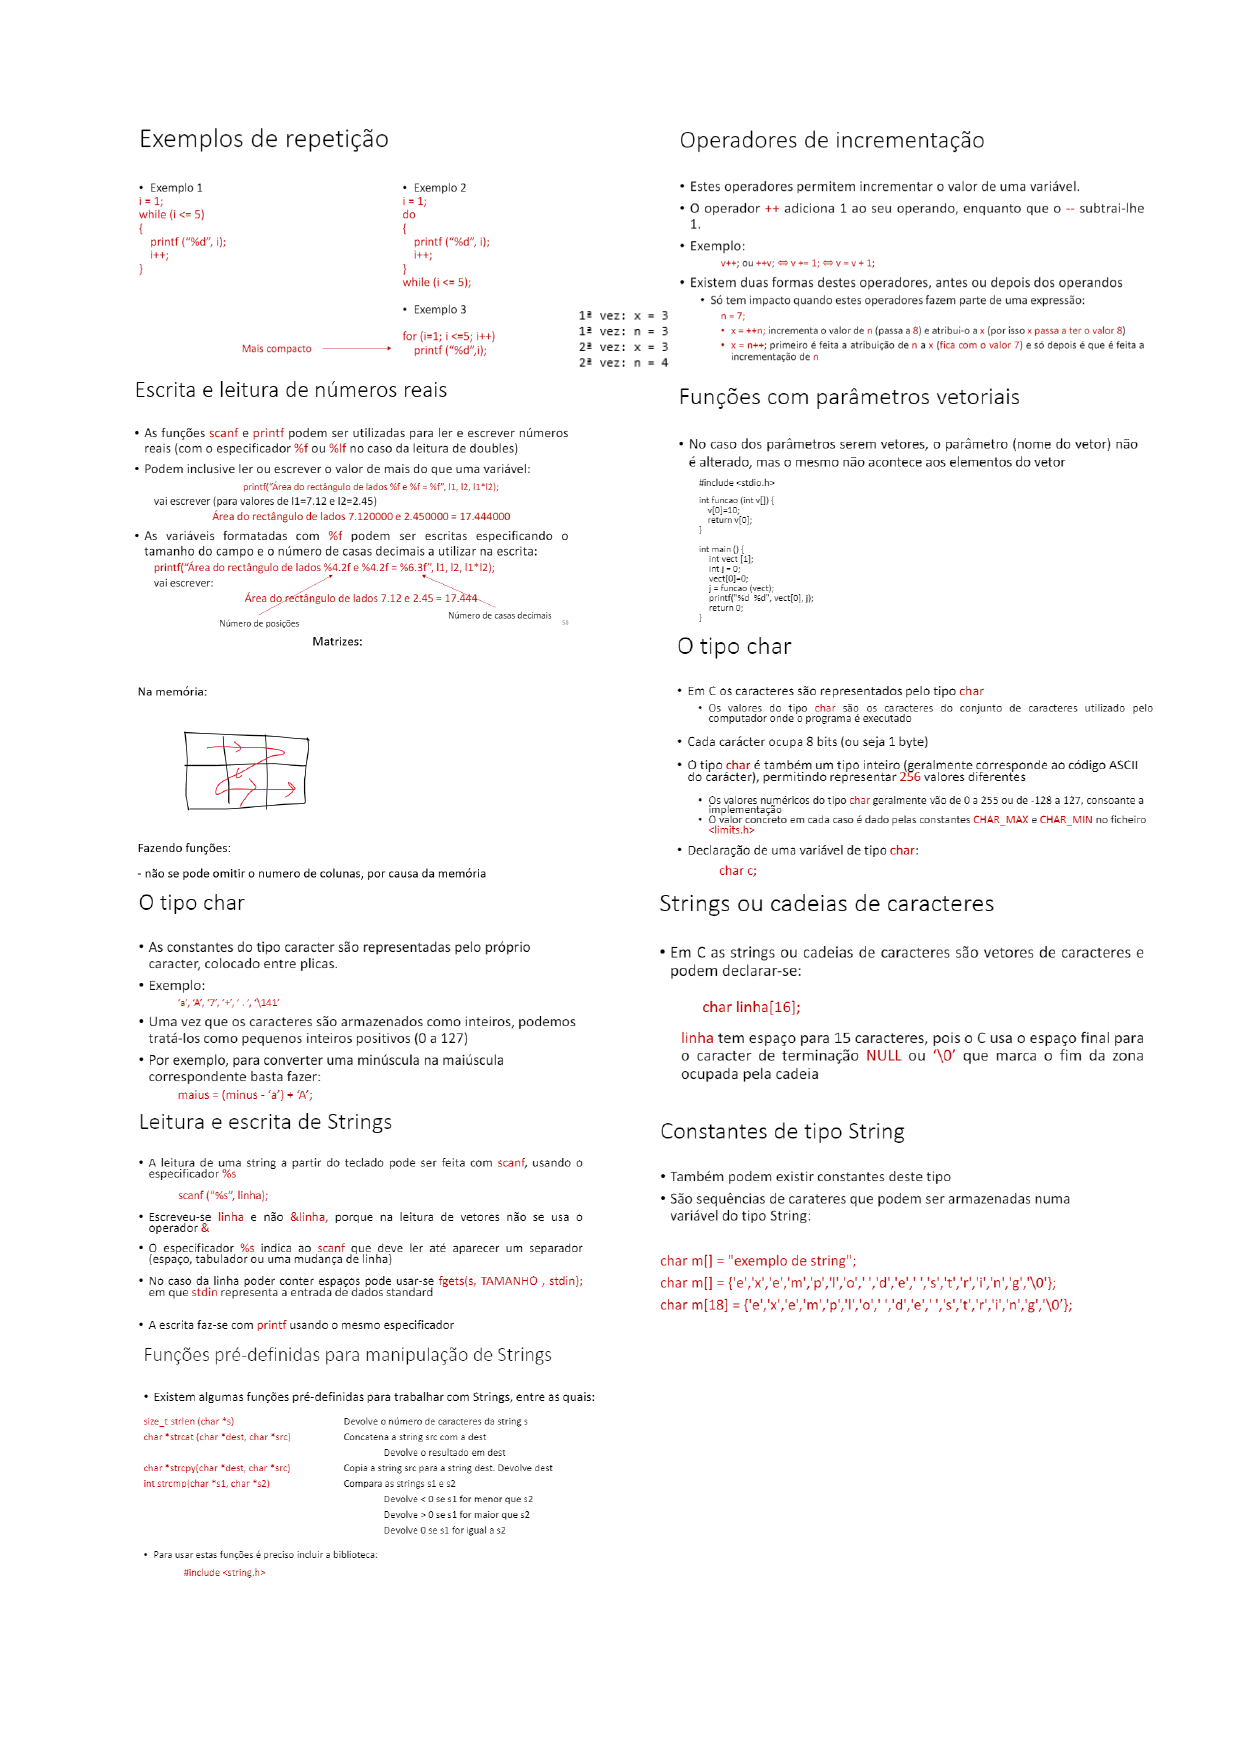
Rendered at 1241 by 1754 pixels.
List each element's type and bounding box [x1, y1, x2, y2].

picture [649, 1108, 1107, 1338]
picture [671, 376, 1162, 630]
picture [575, 126, 1160, 374]
picture [132, 375, 586, 630]
picture [132, 884, 586, 1107]
picture [132, 118, 517, 374]
picture [132, 631, 507, 883]
picture [669, 631, 1159, 883]
picture [132, 1109, 595, 1338]
picture [132, 1340, 605, 1582]
picture [649, 884, 1165, 1107]
